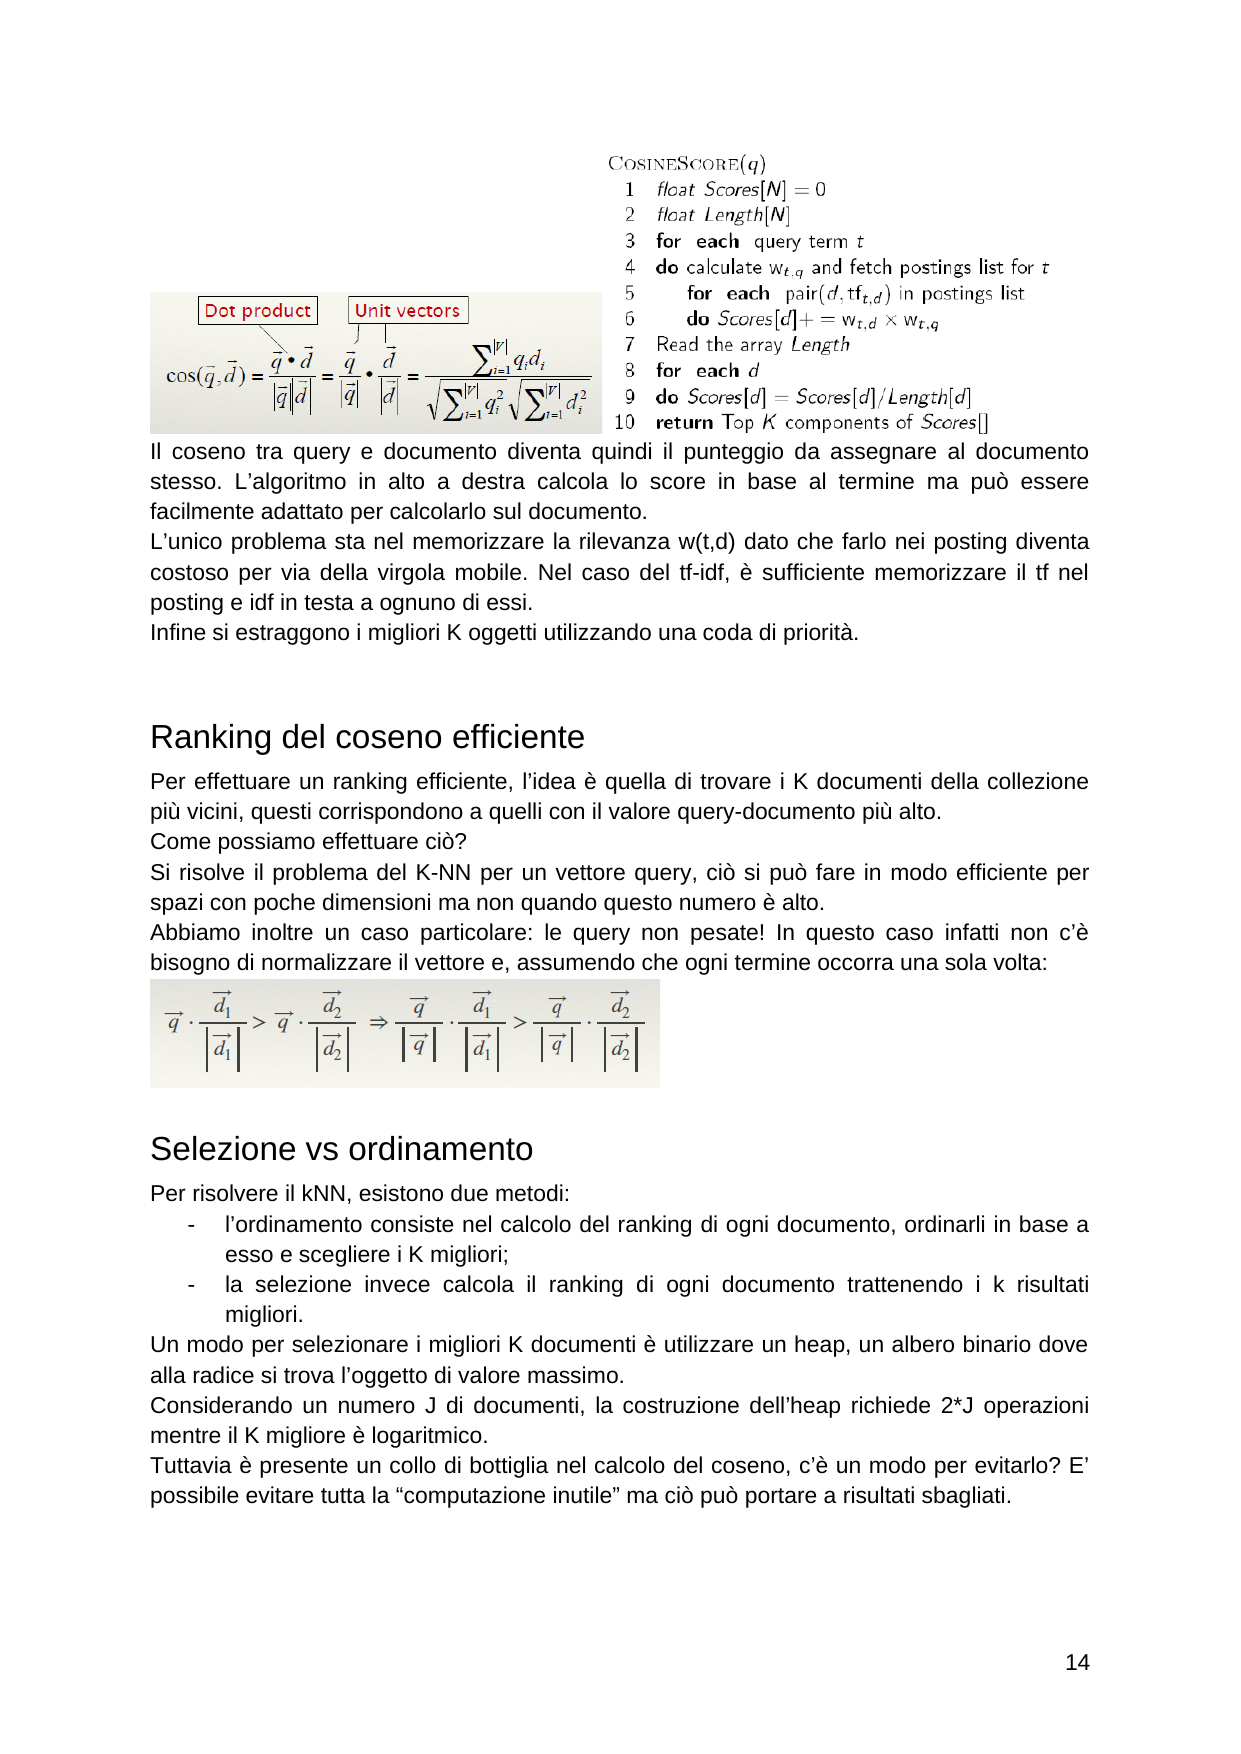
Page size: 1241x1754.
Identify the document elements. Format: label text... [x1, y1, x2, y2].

text Per effettuare un ranking efficiente, l’idea è quella di trovare i K documenti della collezione più vicini, questi corrispondono a quelli con il valore query-documento più alto. [150, 768, 1090, 824]
text Tuttavia è presente un collo di bottiglia nel calcolo del coseno, c’è un modo per evitarlo? E’ possibile evitare tutta la “computazione inutile” ma ciò può portare a risultati sbagliati. [150, 1452, 1090, 1509]
subtitle Selezione vs ordinamento [150, 1129, 1090, 1168]
subtitle Ranking del coseno efficiente [150, 717, 1090, 755]
list la selezione invece calcola il ranking di ogni documento trattenendo i k risultati migliori. [187, 1271, 1090, 1327]
picture [150, 979, 661, 1088]
text Per risolvere il kNN, esistono due metodi: [150, 1180, 1090, 1207]
text Abbiamo inoltre un caso particolare: le query non pesate! In questo caso infatti non c’è bisogno di normalizzare il vettore e, assumendo che ogni termine occorra una sola volta: [150, 919, 1090, 975]
text Come possiamo effettuare ciò? [150, 828, 1090, 854]
text Un modo per selezionare i migliori K documenti è utilizzare un heap, un albero binario dove alla radice si trova l’oggetto di valore massimo. [150, 1331, 1090, 1388]
list l’ordinamento consiste nel calcolo del ranking di ogni documento, ordinarli in base a esso e scegliere i K migliori; [187, 1211, 1090, 1267]
text L’unico problema sta nel memorizzare la rilevanza w(t,d) dato che farlo nei posting diventa costoso per via della virgola mobile. Nel caso del tf-idf, è sufficiente memorizzare il tf nel posting e idf in testa a ognuno di essi. [150, 528, 1090, 615]
text Si risolve il problema del K-NN per un vettore query, ciò si può fare in modo efficiente per spazi con poche dimensioni ma non quando questo numero è alto. [150, 858, 1090, 915]
text Il coseno tra query e documento diventa quindi il punteggio da assegnare al documento stesso. L’algoritmo in alto a destra calcola lo score in base al termine ma può essere facilmente adattato per calcolarlo sul documento. [150, 438, 1090, 524]
text Considerando un numero J di documenti, la costruzione dell’heap richiede 2*J operazioni mentre il K migliore è logaritmico. [150, 1392, 1090, 1448]
text Infine si estraggono i migliori K oggetti utilizzando una coda di priorità. [150, 619, 1090, 645]
picture [150, 150, 1058, 434]
